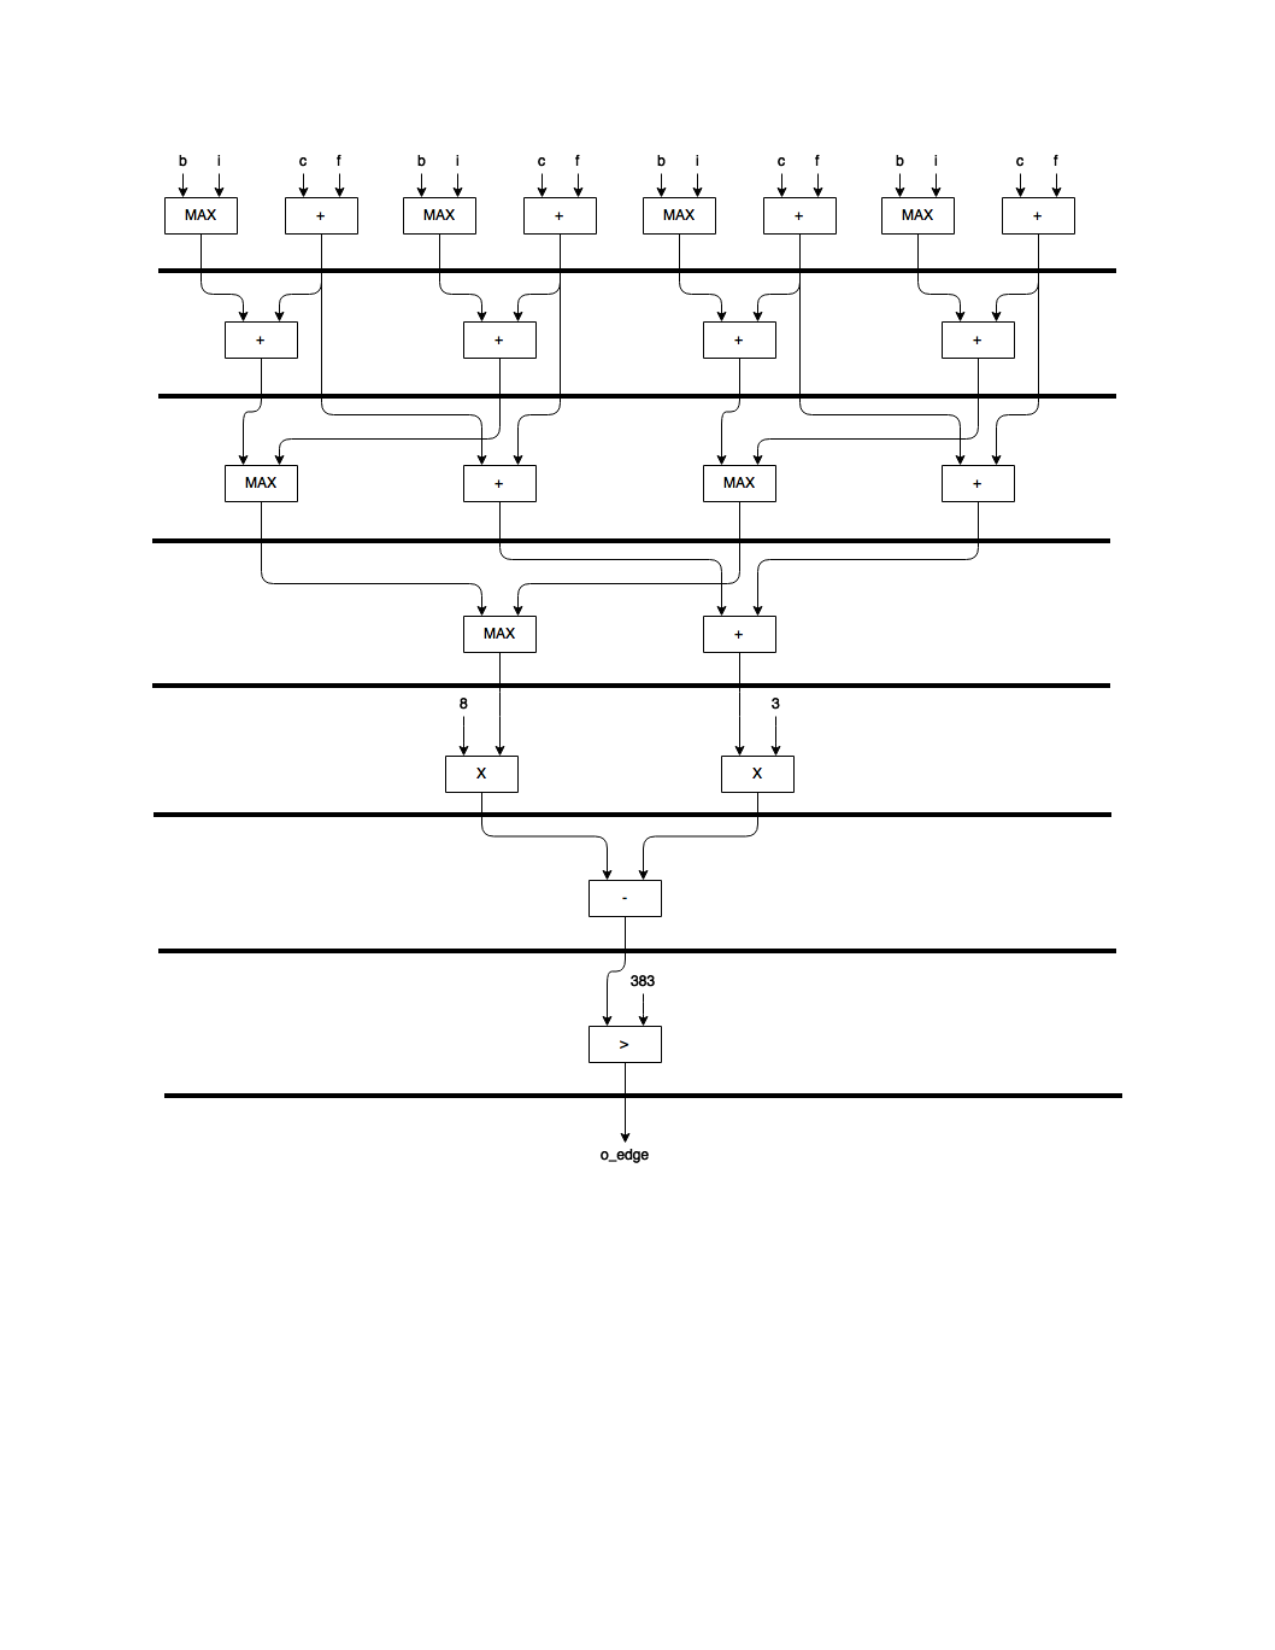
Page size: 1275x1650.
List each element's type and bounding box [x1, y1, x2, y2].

picture [150, 150, 1125, 1179]
